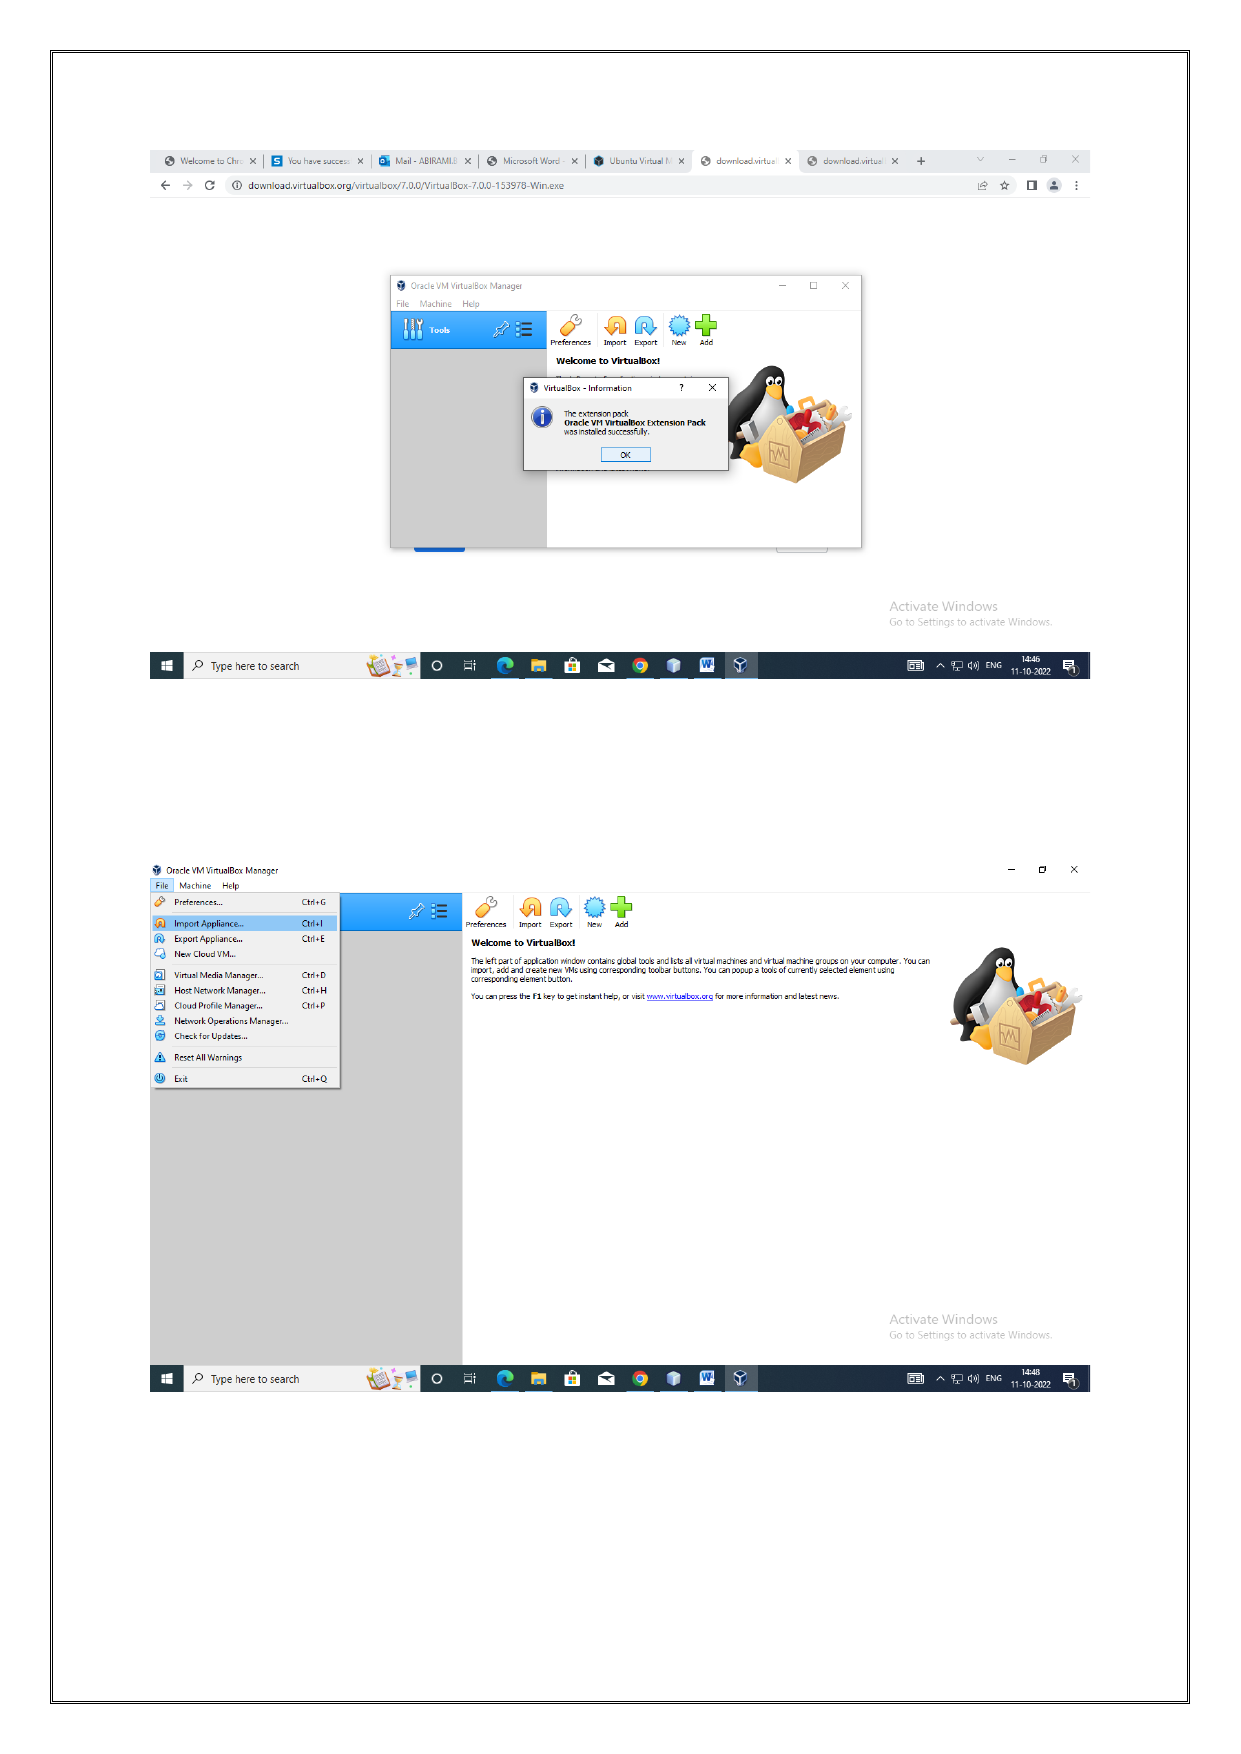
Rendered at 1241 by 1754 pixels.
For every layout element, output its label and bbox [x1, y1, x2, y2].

picture [150, 862, 1091, 1392]
picture [150, 150, 1091, 679]
